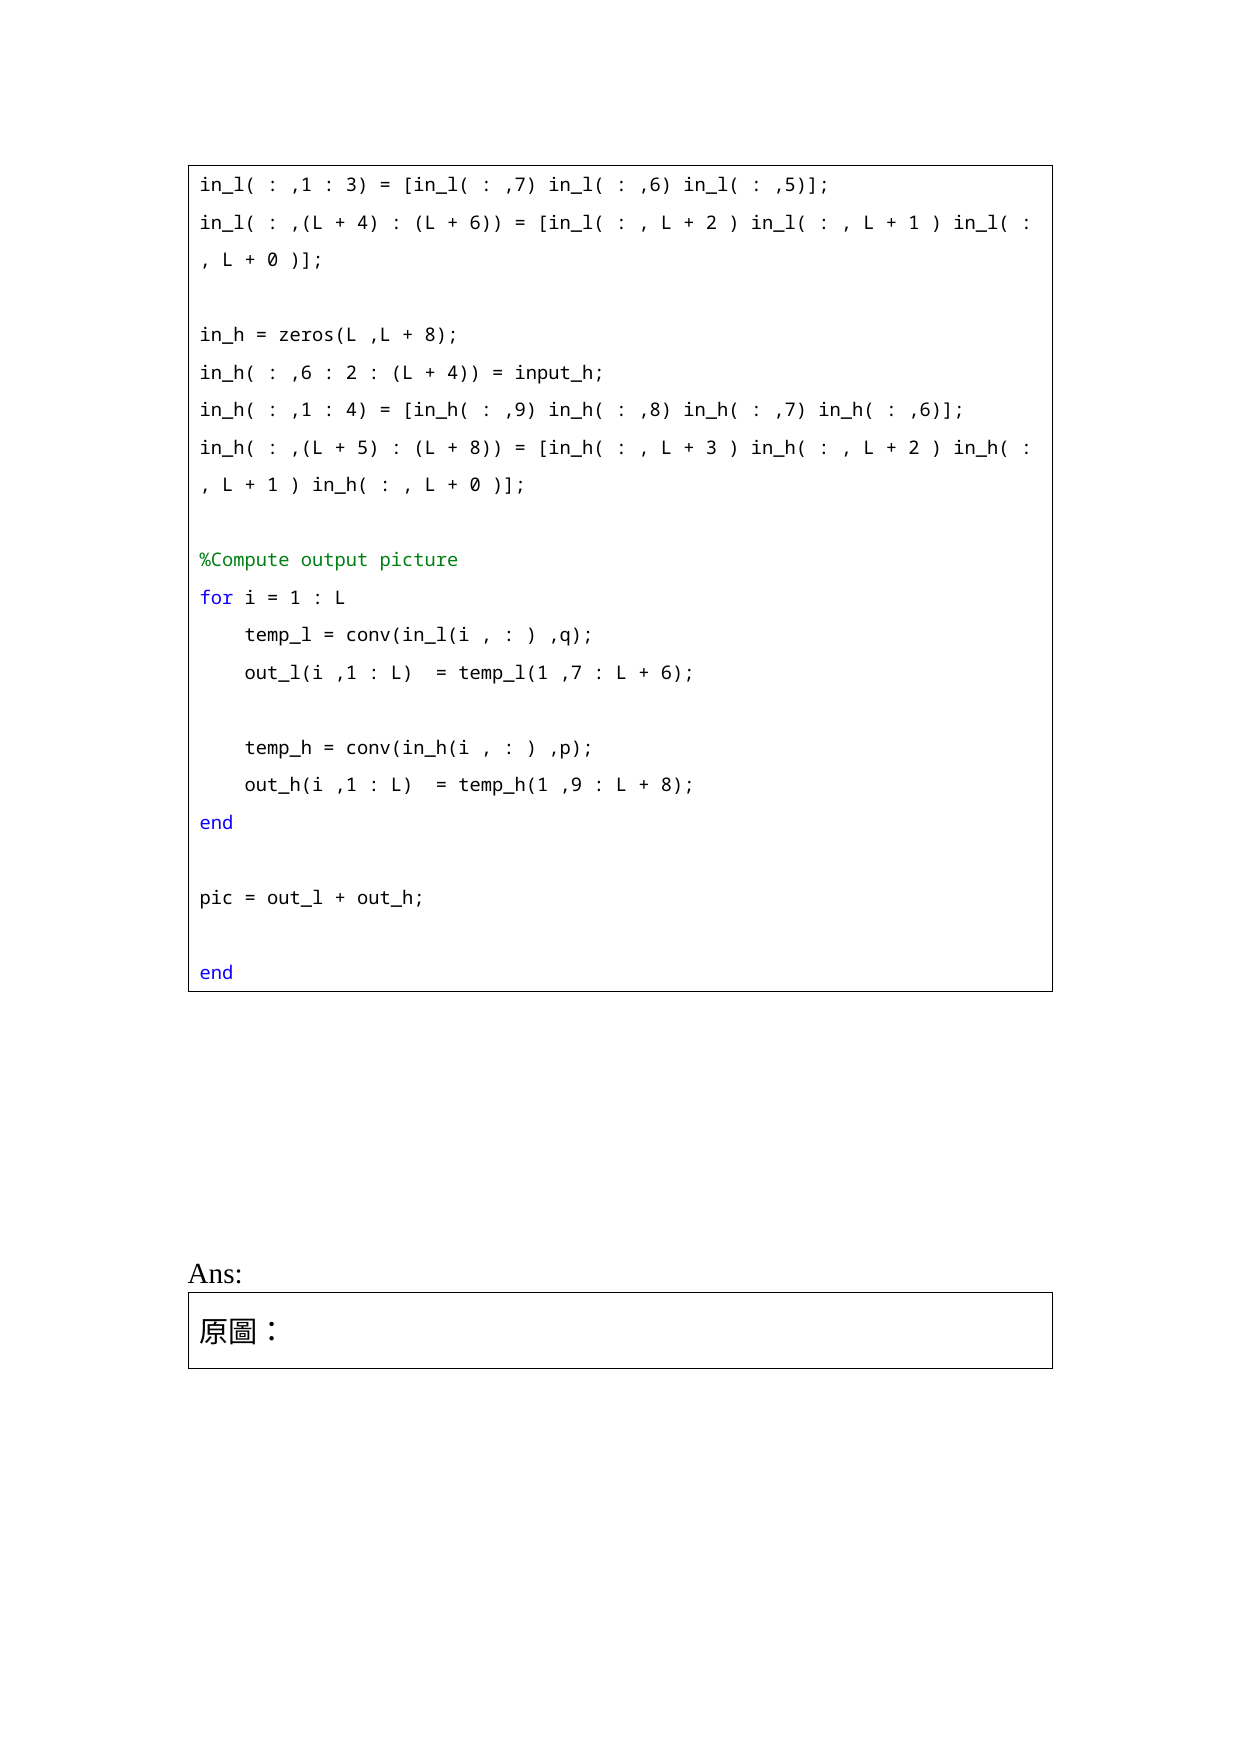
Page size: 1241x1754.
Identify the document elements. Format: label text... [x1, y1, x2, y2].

table_header 原圖： [189, 1293, 1052, 1368]
text Ans: [187, 1254, 1053, 1292]
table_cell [189, 166, 1052, 991]
